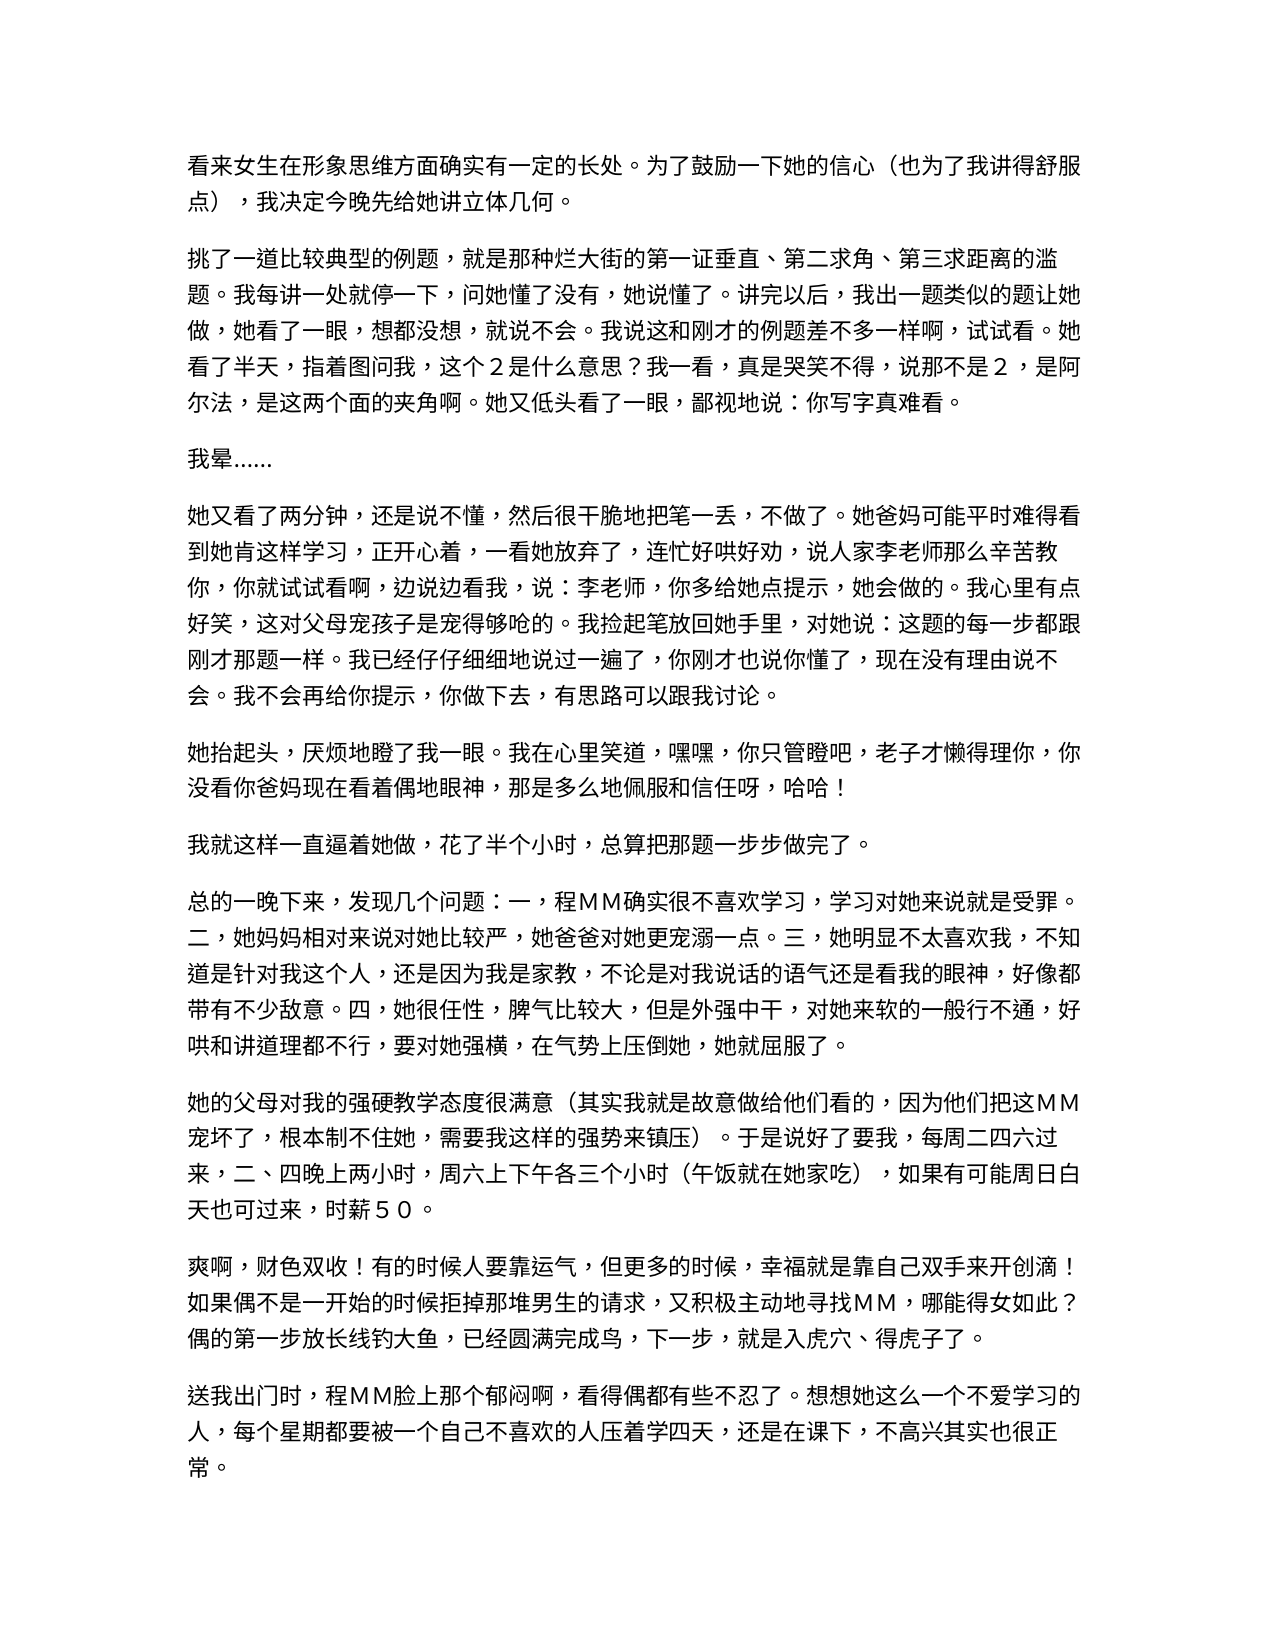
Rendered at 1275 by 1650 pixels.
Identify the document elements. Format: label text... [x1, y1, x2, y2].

text 看来女生在形象思维方面确实有一定的长处。为了鼓励一下她的信心（也为了我讲得舒服点），我决定今晚先给她讲立体几何。 [187, 150, 1087, 217]
text 送我出门时，程ＭＭ脸上那个郁闷啊，看得偶都有些不忍了。想想她这么一个不爱学习的人，每个星期都要被一个自己不喜欢的人压着学四天，还是在课下，不高兴其实也很正常。 [187, 1380, 1087, 1483]
text 我晕…… [187, 443, 1087, 474]
text 她又看了两分钟，还是说不懂，然后很干脆地把笔一丢，不做了。她爸妈可能平时难得看到她肯这样学习，正开心着，一看她放弃了，连忙好哄好劝，说人家李老师那么辛苦教你，你就试试看啊，边说边看我，说：李老师，你多给她点提示，她会做的。我心里有点好笑，这对父母宠孩子是宠得够呛的。我捡起笔放回她手里，对她说：这题的每一步都跟刚才那题一样。我已经仔仔细细地说过一遍了，你刚才也说你懂了，现在没有理由说不会。我不会再给你提示，你做下去，有思路可以跟我讨论。 [187, 500, 1087, 711]
text 我就这样一直逼着她做，花了半个小时，总算把那题一步步做完了。 [187, 829, 1087, 860]
text 爽啊，财色双收！有的时候人要靠运气，但更多的时候，幸福就是靠自己双手来开创滴！如果偶不是一开始的时候拒掉那堆男生的请求，又积极主动地寻找ＭＭ，哪能得女如此？偶的第一步放长线钓大鱼，已经圆满完成鸟，下一步，就是入虎穴、得虎子了。 [187, 1251, 1087, 1354]
text 她抬起头，厌烦地瞪了我一眼。我在心里笑道，嘿嘿，你只管瞪吧，老子才懒得理你，你没看你爸妈现在看着偶地眼神，那是多么地佩服和信任呀，哈哈！ [187, 736, 1087, 804]
text 她的父母对我的强硬教学态度很满意（其实我就是故意做给他们看的，因为他们把这ＭＭ宠坏了，根本制不住她，需要我这样的强势来镇压）。于是说好了要我，每周二四六过来，二、四晚上两小时，周六上下午各三个小时（午饭就在她家吃），如果有可能周日白天也可过来，时薪５０。 [187, 1086, 1087, 1226]
text 挑了一道比较典型的例题，就是那种烂大街的第一证垂直、第二求角、第三求距离的滥题。我每讲一处就停一下，问她懂了没有，她说懂了。讲完以后，我出一题类似的题让她做，她看了一眼，想都没想，就说不会。我说这和刚才的例题差不多一样啊，试试看。她看了半天，指着图问我，这个２是什么意思？我一看，真是哭笑不得，说那不是２，是阿尔法，是这两个面的夹角啊。她又低头看了一眼，鄙视地说：你写字真难看。 [187, 243, 1087, 418]
text 总的一晚下来，发现几个问题：一，程ＭＭ确实很不喜欢学习，学习对她来说就是受罪。二，她妈妈相对来说对她比较严，她爸爸对她更宠溺一点。三，她明显不太喜欢我，不知道是针对我这个人，还是因为我是家教，不论是对我说话的语气还是看我的眼神，好像都带有不少敌意。四，她很任性，脾气比较大，但是外强中干，对她来软的一般行不通，好哄和讲道理都不行，要对她强横，在气势上压倒她，她就屈服了。 [187, 886, 1087, 1061]
